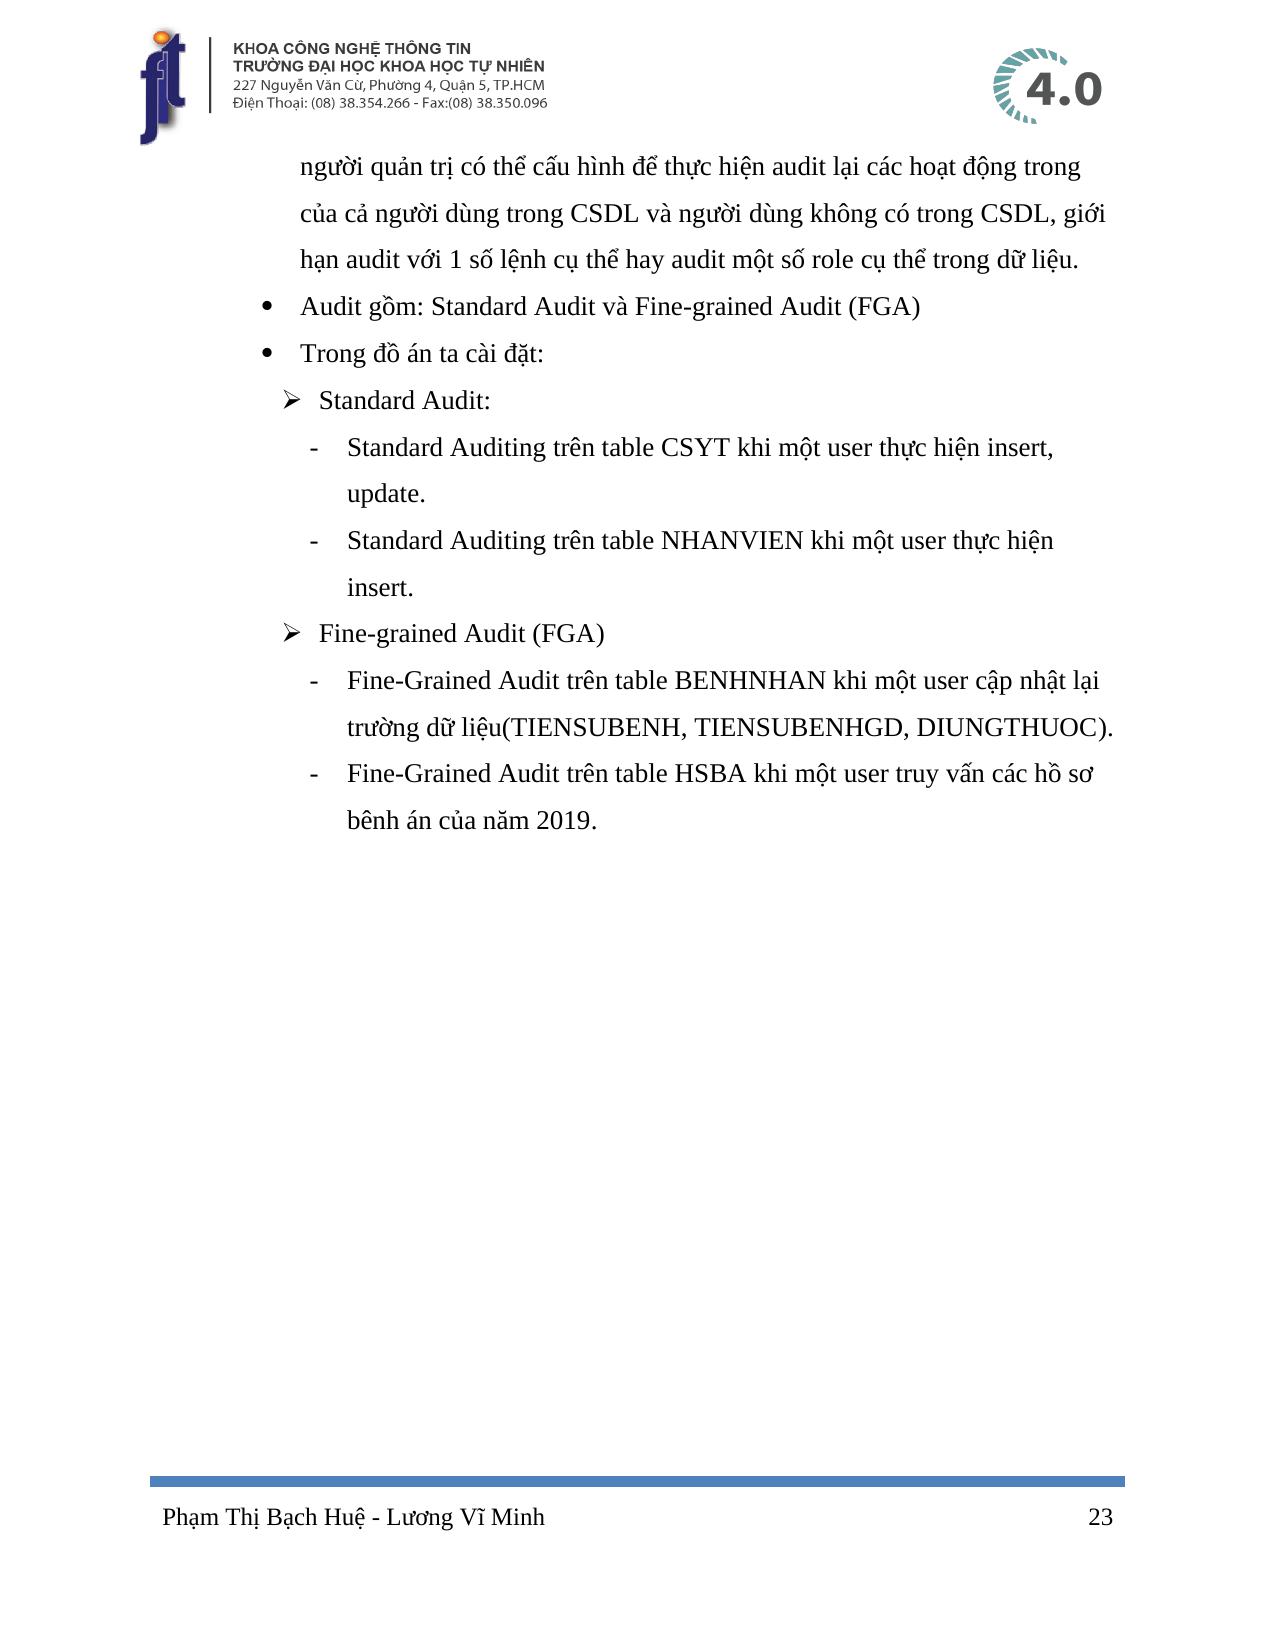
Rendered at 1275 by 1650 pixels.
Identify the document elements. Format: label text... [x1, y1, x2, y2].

list Fine-grained Audit (FGA) [281, 617, 1125, 648]
picture [985, 41, 1108, 127]
list Fine-Grained Audit trên table HSBA khi một user truy vấn các hồ sơ bênh án của năm 2019. [309, 757, 1125, 835]
list Standard Auditing trên table NHANVIEN khi một user thực hiện insert. [309, 524, 1125, 602]
picture [117, 21, 580, 167]
list Audit gồm: Standard Audit và Fine-grained Audit (FGA) [262, 290, 1125, 321]
list Trong đồ án ta cài đặt: [262, 337, 1125, 368]
list Fine-Grained Audit trên table BENHNHAN khi một user cập nhật lại trường dữ liệu(TIENSUBENH, TIENSUBENHGD, DIUNGTHUOC). [309, 664, 1125, 742]
list Standard Audit: [281, 384, 1125, 415]
list Standard Auditing trên table CSYT khi một user thực hiện insert, update. [309, 431, 1125, 508]
